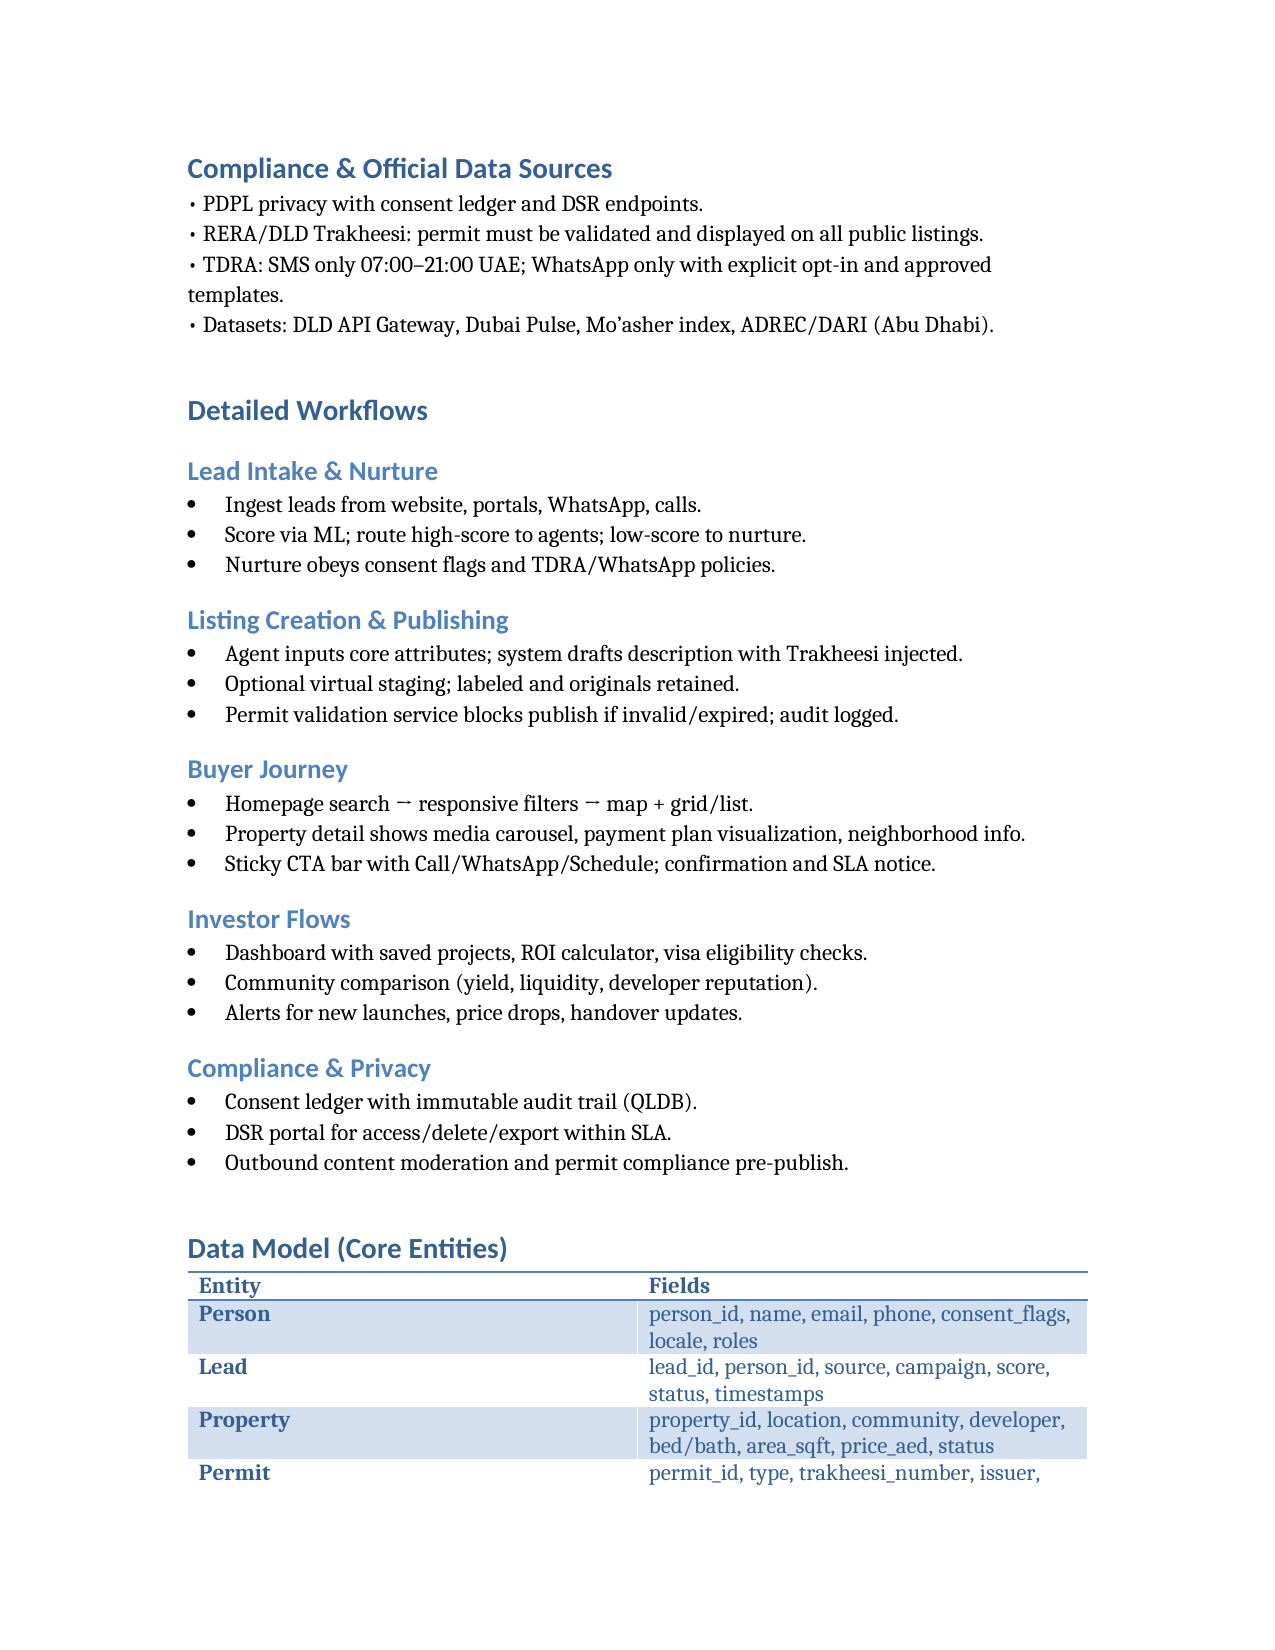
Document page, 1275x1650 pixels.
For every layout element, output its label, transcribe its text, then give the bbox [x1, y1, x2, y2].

subtitle Compliance & Official Data Sources [187, 150, 1087, 186]
list Permit validation service blocks publish if invalid/expired; audit logged. [187, 701, 1087, 728]
text • PDPL privacy with consent ledger and DSR endpoints. • RERA/DLD Trakheesi: permit must be validated and displayed on all public listings. • TDRA: SMS only 07:00–21:00 UAE; WhatsApp only with explicit opt-in and approved templates. • Datasets: DLD API Gateway, Dubai Pulse, Mo’asher index, ADREC/DARI (Abu Dhabi). [187, 191, 1087, 338]
list Consent ledger with immutable audit trail (QLDB). [187, 1089, 1087, 1116]
subtitle Data Model (Core Entities) [187, 1230, 1087, 1265]
list Sticky CTA bar with Call/WhatsApp/Schedule; confirmation and SLA notice. [187, 851, 1087, 877]
table_cell person_id, name, email, phone, consent_flags, locale, roles [638, 1301, 1087, 1354]
subtitle Buyer Journey [187, 752, 1087, 786]
table_cell lead_id, person_id, source, campaign, score, status, timestamps [638, 1354, 1087, 1407]
table_cell Person [188, 1301, 637, 1354]
list Optional virtual staging; labeled and originals retained. [187, 671, 1087, 698]
subtitle Compliance & Privacy [187, 1051, 1087, 1084]
subtitle Lead Intake & Nurture [187, 454, 1087, 487]
list Score via ML; route high-score to agents; low-score to nurture. [187, 522, 1087, 548]
table_cell Permit [188, 1459, 637, 1486]
table_cell Lead [188, 1354, 637, 1407]
table_cell property_id, location, community, developer, bed/bath, area_sqft, price_aed, status [638, 1407, 1087, 1459]
list Property detail shows media carousel, payment plan visualization, neighborhood info. [187, 821, 1087, 847]
table_header Entity [188, 1273, 637, 1299]
list Homepage search → responsive filters → map + grid/list. [187, 790, 1087, 817]
list Dashboard with saved projects, ROI calculator, visa eligibility checks. [187, 940, 1087, 966]
subtitle Investor Flows [187, 902, 1087, 935]
list Community comparison (yield, liquidity, developer reputation). [187, 970, 1087, 996]
table_cell Property [188, 1407, 637, 1459]
table_header Fields [638, 1273, 1087, 1299]
list Ingest leads from website, portals, WhatsApp, calls. [187, 492, 1087, 518]
list Nurture obeys consent flags and TDRA/WhatsApp policies. [187, 552, 1087, 578]
list Agent inputs core attributes; system drafts description with Trakheesi injected. [187, 641, 1087, 667]
list DSR portal for access/delete/export within SLA. [187, 1119, 1087, 1146]
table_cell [638, 1459, 1087, 1486]
list Outbound content moderation and permit compliance pre-publish. [187, 1149, 1087, 1176]
subtitle Listing Creation & Publishing [187, 603, 1087, 636]
subtitle Detailed Workflows [187, 392, 1087, 428]
list Alerts for new launches, price drops, handover updates. [187, 1000, 1087, 1027]
